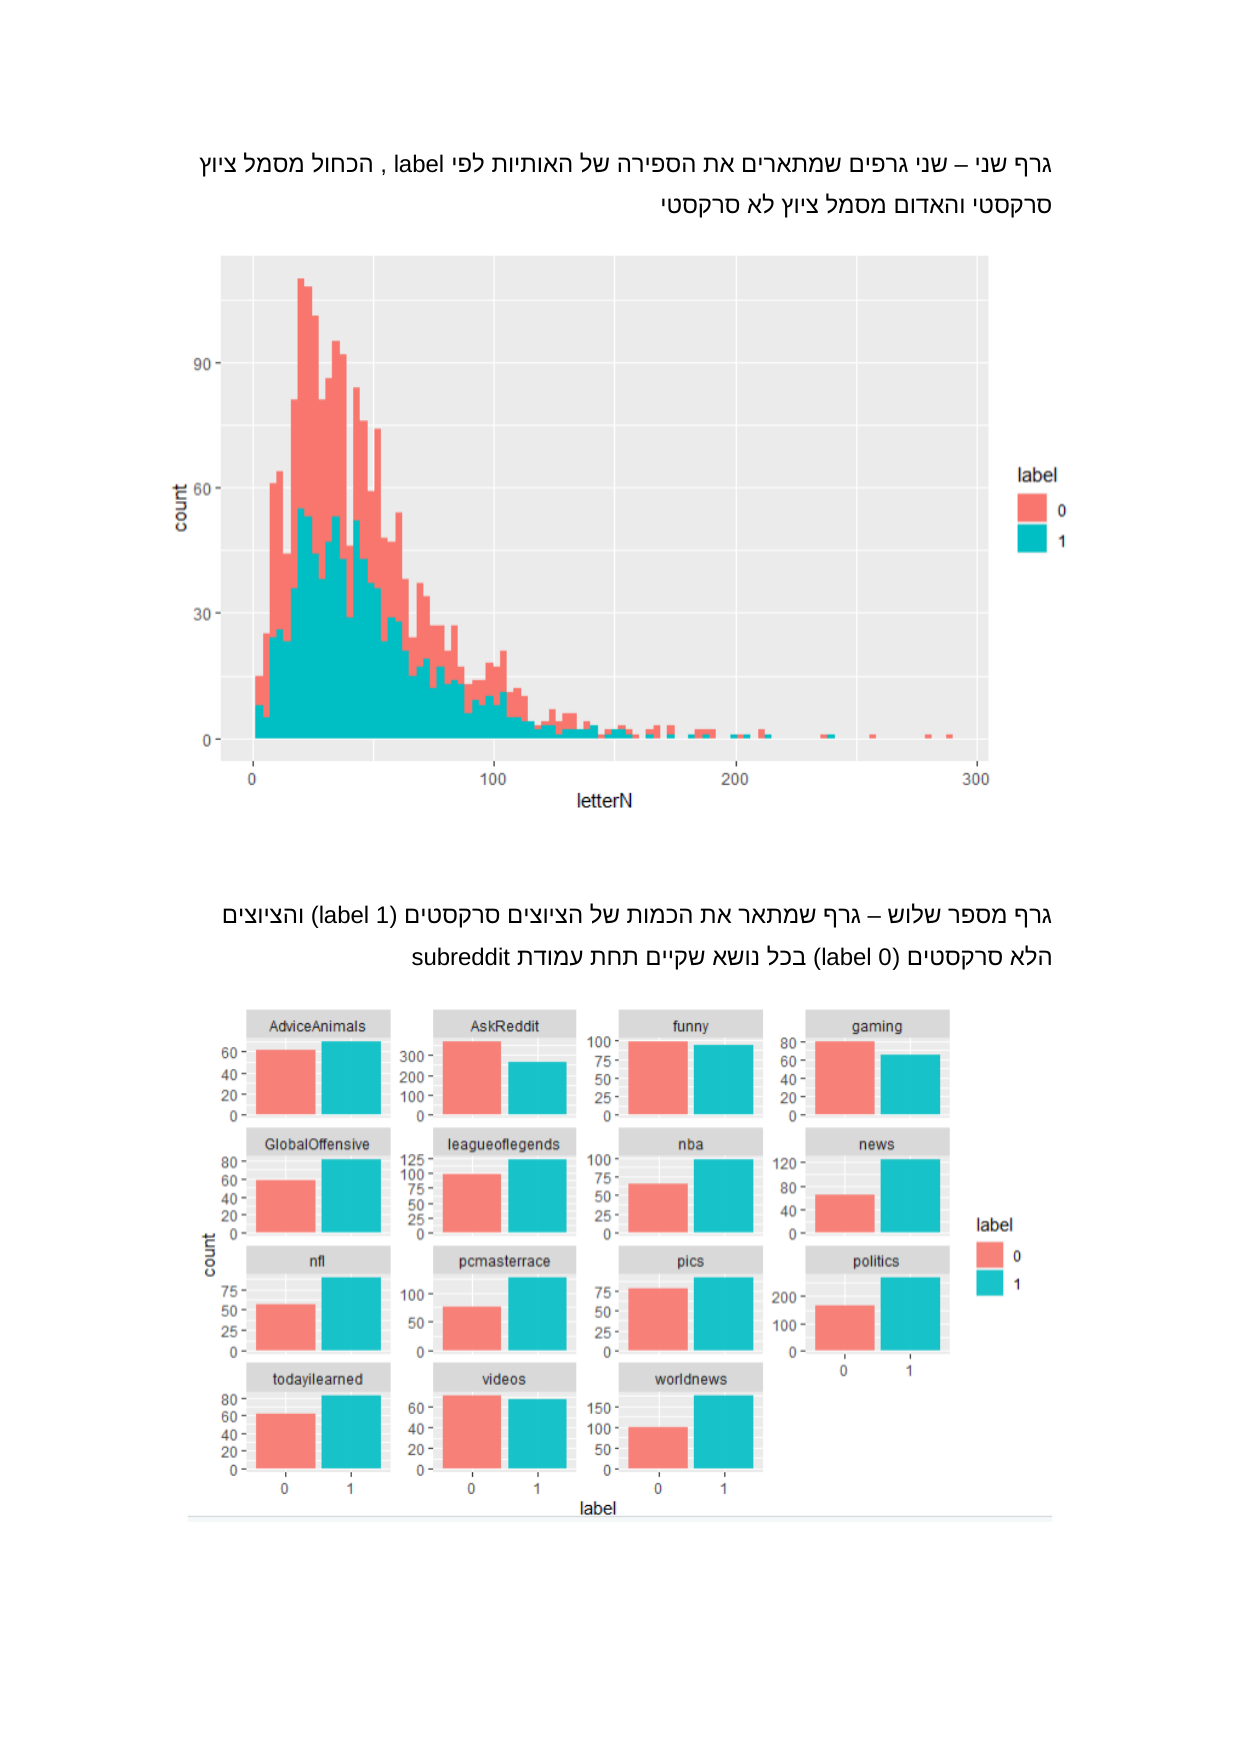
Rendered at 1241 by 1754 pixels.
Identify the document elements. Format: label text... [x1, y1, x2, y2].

picture [168, 249, 1071, 808]
text גרף שני – שני גרפים שמתארים את הספירה של האותיות לפי label , הכחול מסמל ציוץ סרקסטי והאדום מסמל ציוץ לא סרקסטי [187, 150, 1053, 219]
picture [187, 1000, 1053, 1522]
text גרף מספר שלוש – גרף שמתאר את הכמות של הציוצים סרקסטים (label 1) והציוצים הלא סרקסטים (label 0) בכל נושא שקיים תחת עמודת subreddit [187, 901, 1053, 970]
